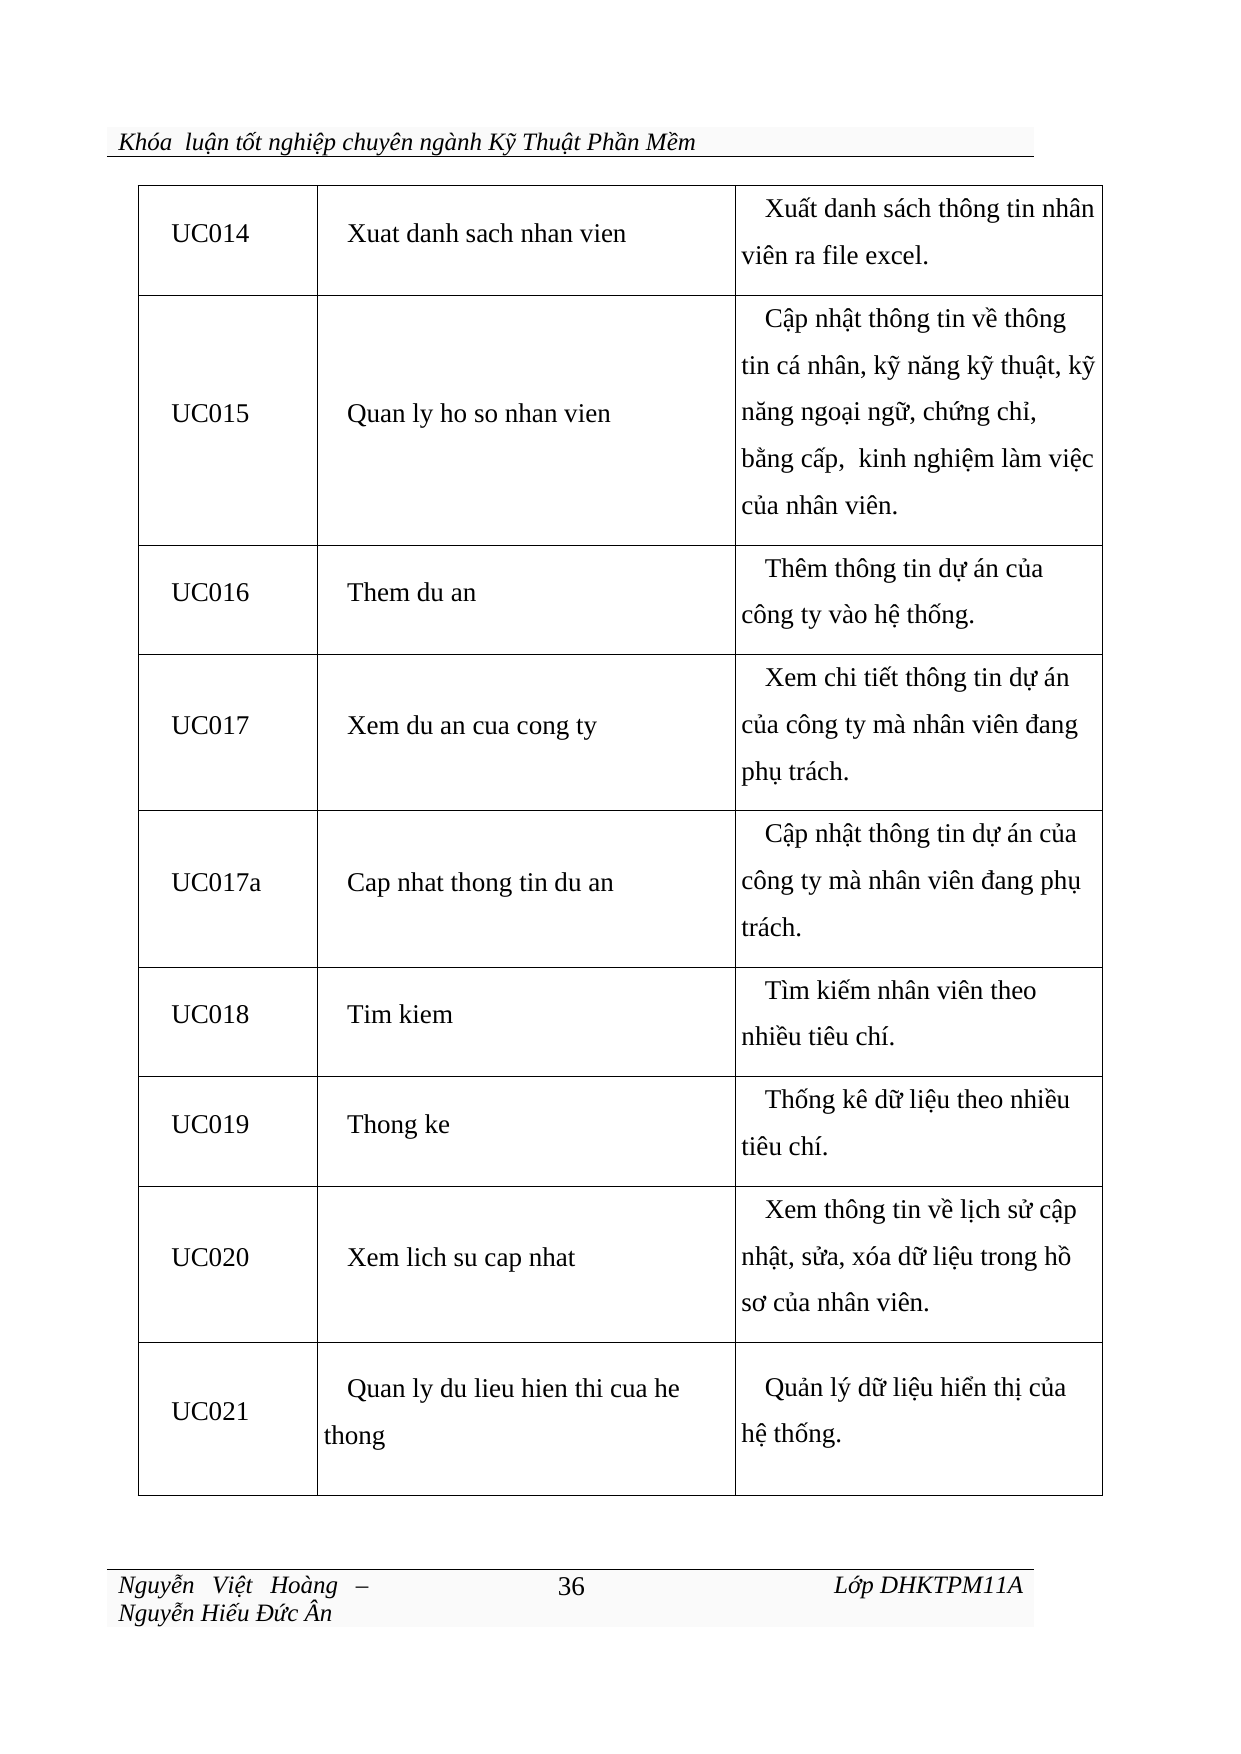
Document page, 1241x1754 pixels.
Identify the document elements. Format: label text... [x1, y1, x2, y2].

table_cell Cập nhật thông tin về thông tin cá nhân, kỹ năng kỹ thuật, kỹ năng ngoại ngữ, chứng chỉ, bằng cấp, kinh nghiệm làm việc của nhân viên. [736, 296, 1102, 544]
table_cell Quan ly du lieu hien thi cua he thong [318, 1343, 735, 1495]
table_cell Xuat danh sach nhan vien [318, 186, 735, 295]
table_cell Thống kê dữ liệu theo nhiều tiêu chí. [736, 1077, 1102, 1186]
table_cell Xem chi tiết thông tin dự án của công ty mà nhân viên đang phụ trách. [736, 655, 1102, 810]
table_cell Xem thông tin về lịch sử cập nhật, sửa, xóa dữ liệu trong hồ sơ của nhân viên. [736, 1187, 1102, 1342]
table_cell UC020 [139, 1187, 317, 1342]
table_cell UC017 [139, 655, 317, 810]
table_cell UC019 [139, 1077, 317, 1186]
table_cell Tìm kiếm nhân viên theo nhiều tiêu chí. [736, 968, 1102, 1076]
table_cell Quản lý dữ liệu hiển thị của hệ thống. [736, 1343, 1102, 1495]
table_cell Xem du an cua cong ty [318, 655, 735, 810]
table_cell Cập nhật thông tin dự án của công ty mà nhân viên đang phụ trách. [736, 811, 1102, 967]
table_cell Thong ke [318, 1077, 735, 1186]
table_cell Cap nhat thong tin du an [318, 811, 735, 967]
table_cell Them du an [318, 546, 735, 654]
table_cell UC017a [139, 811, 317, 967]
table_cell UC016 [139, 546, 317, 654]
table_cell Quan ly ho so nhan vien [318, 296, 735, 544]
table_cell Tim kiem [318, 968, 735, 1076]
table_cell UC021 [139, 1343, 317, 1495]
table_cell Xuất danh sách thông tin nhân viên ra file excel. [736, 186, 1102, 295]
table_cell Xem lich su cap nhat [318, 1187, 735, 1342]
table_cell UC014 [139, 186, 317, 295]
table_cell UC015 [139, 296, 317, 544]
table_cell UC018 [139, 968, 317, 1076]
table_cell Thêm thông tin dự án của công ty vào hệ thống. [736, 546, 1102, 654]
